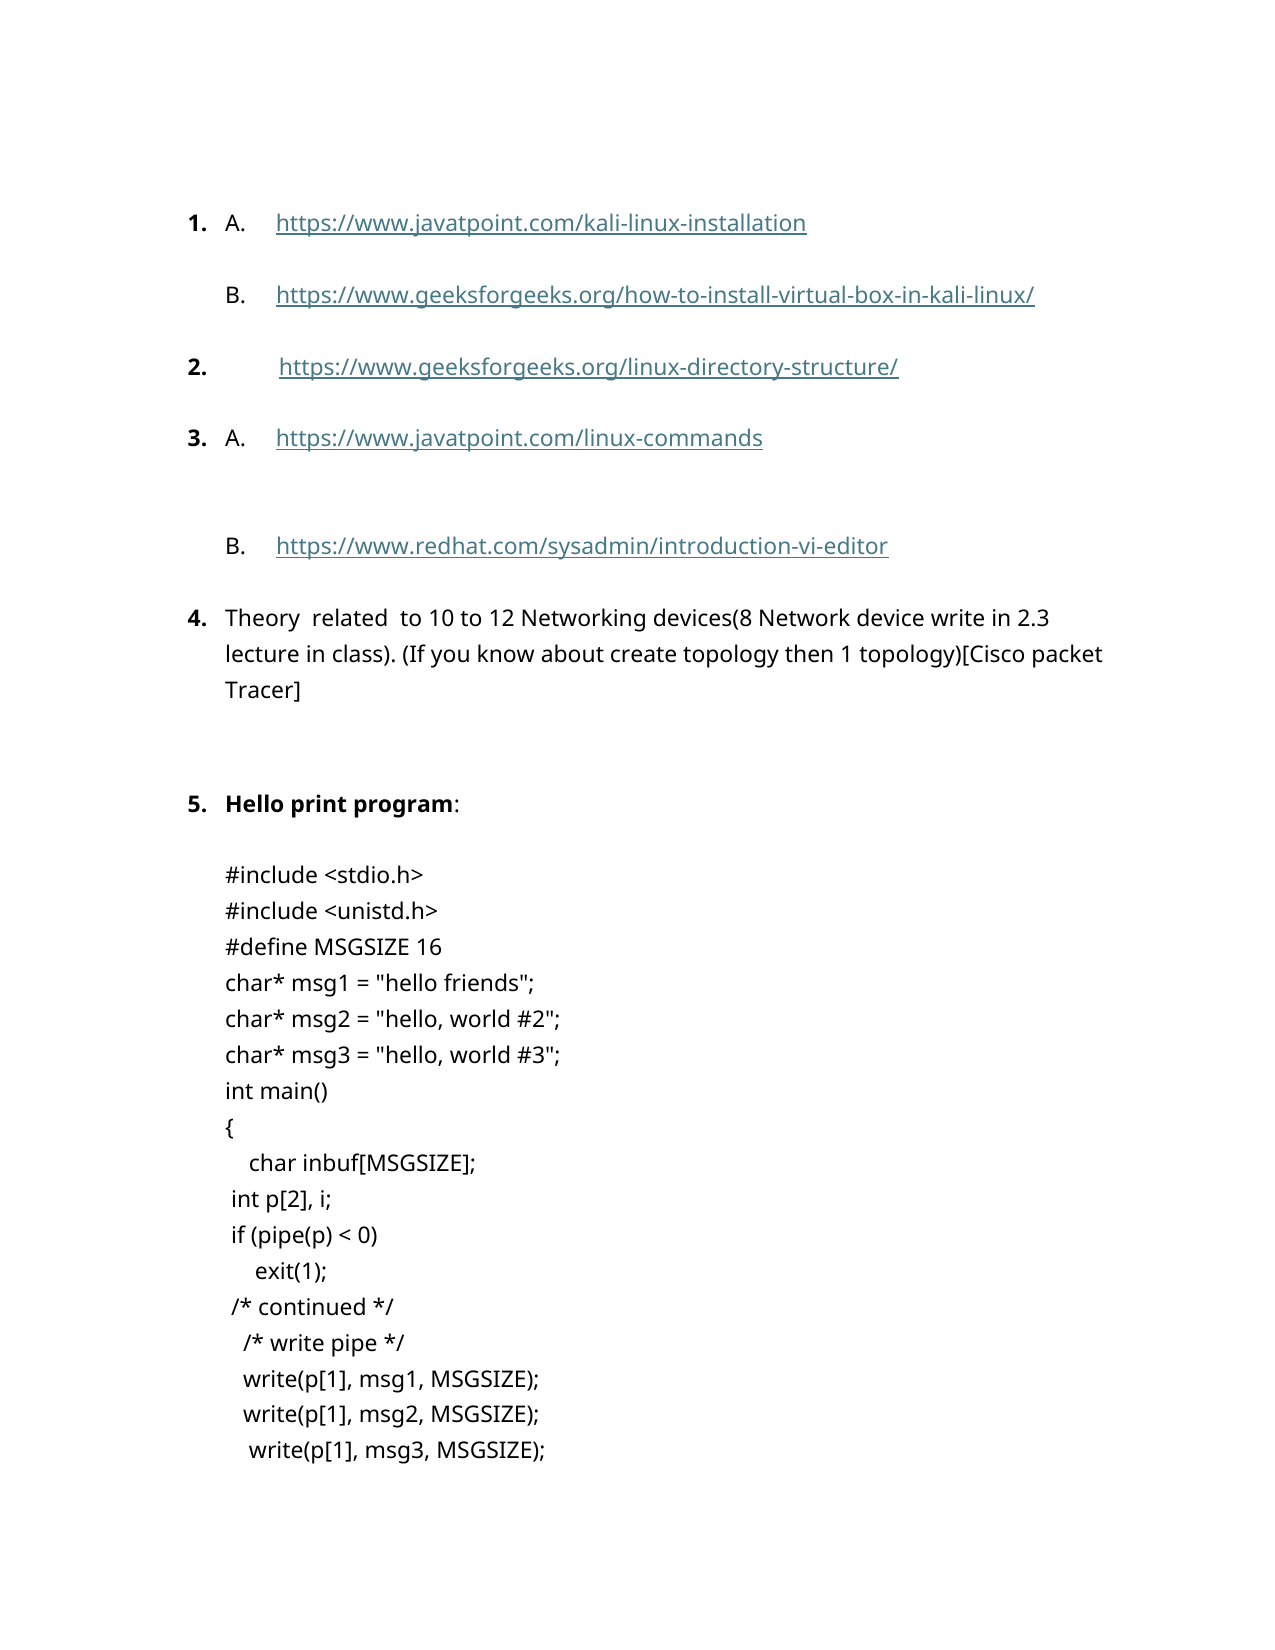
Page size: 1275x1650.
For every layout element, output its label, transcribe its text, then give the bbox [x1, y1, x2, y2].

list B. https://www.geeksforgeeks.org/how-to-install-virtual-box-in-kali-linux/ [225, 279, 1125, 310]
list https://www.geeksforgeeks.org/linux-directory-structure/ [187, 351, 1125, 382]
list Hello print program: [187, 787, 1125, 819]
list /* write pipe */ [225, 1327, 1125, 1358]
list char* msg2 = "hello, world #2"; [225, 1003, 1125, 1034]
list /* continued */ [225, 1291, 1125, 1322]
list Theory related to 10 to 12 Networking devices(8 Network device write in 2.3 lecture in class). (If you know about create topology then 1 topology)[Cisco packet Tracer] [187, 602, 1125, 705]
list char* msg3 = "hello, world #3"; [225, 1039, 1125, 1070]
list A. https://www.javatpoint.com/kali-linux-installation [187, 207, 1125, 238]
list if (pipe(p) < 0) [225, 1219, 1125, 1250]
list #include <stdio.h> [225, 859, 1125, 891]
list #define MSGSIZE 16 [225, 931, 1125, 962]
list { [225, 1111, 1125, 1142]
list char* msg1 = "hello friends"; [225, 967, 1125, 998]
list int main() [225, 1075, 1125, 1106]
list write(p[1], msg3, MSGSIZE); [225, 1434, 1125, 1466]
list #include <unistd.h> [225, 895, 1125, 927]
list write(p[1], msg2, MSGSIZE); [225, 1398, 1125, 1430]
list int p[2], i; [225, 1183, 1125, 1214]
list char inbuf[MSGSIZE]; [225, 1147, 1125, 1178]
list A. https://www.javatpoint.com/linux-commands [187, 422, 1125, 454]
list B. https://www.redhat.com/sysadmin/introduction-vi-editor [225, 530, 1125, 561]
list exit(1); [225, 1255, 1125, 1286]
list write(p[1], msg1, MSGSIZE); [225, 1362, 1125, 1394]
